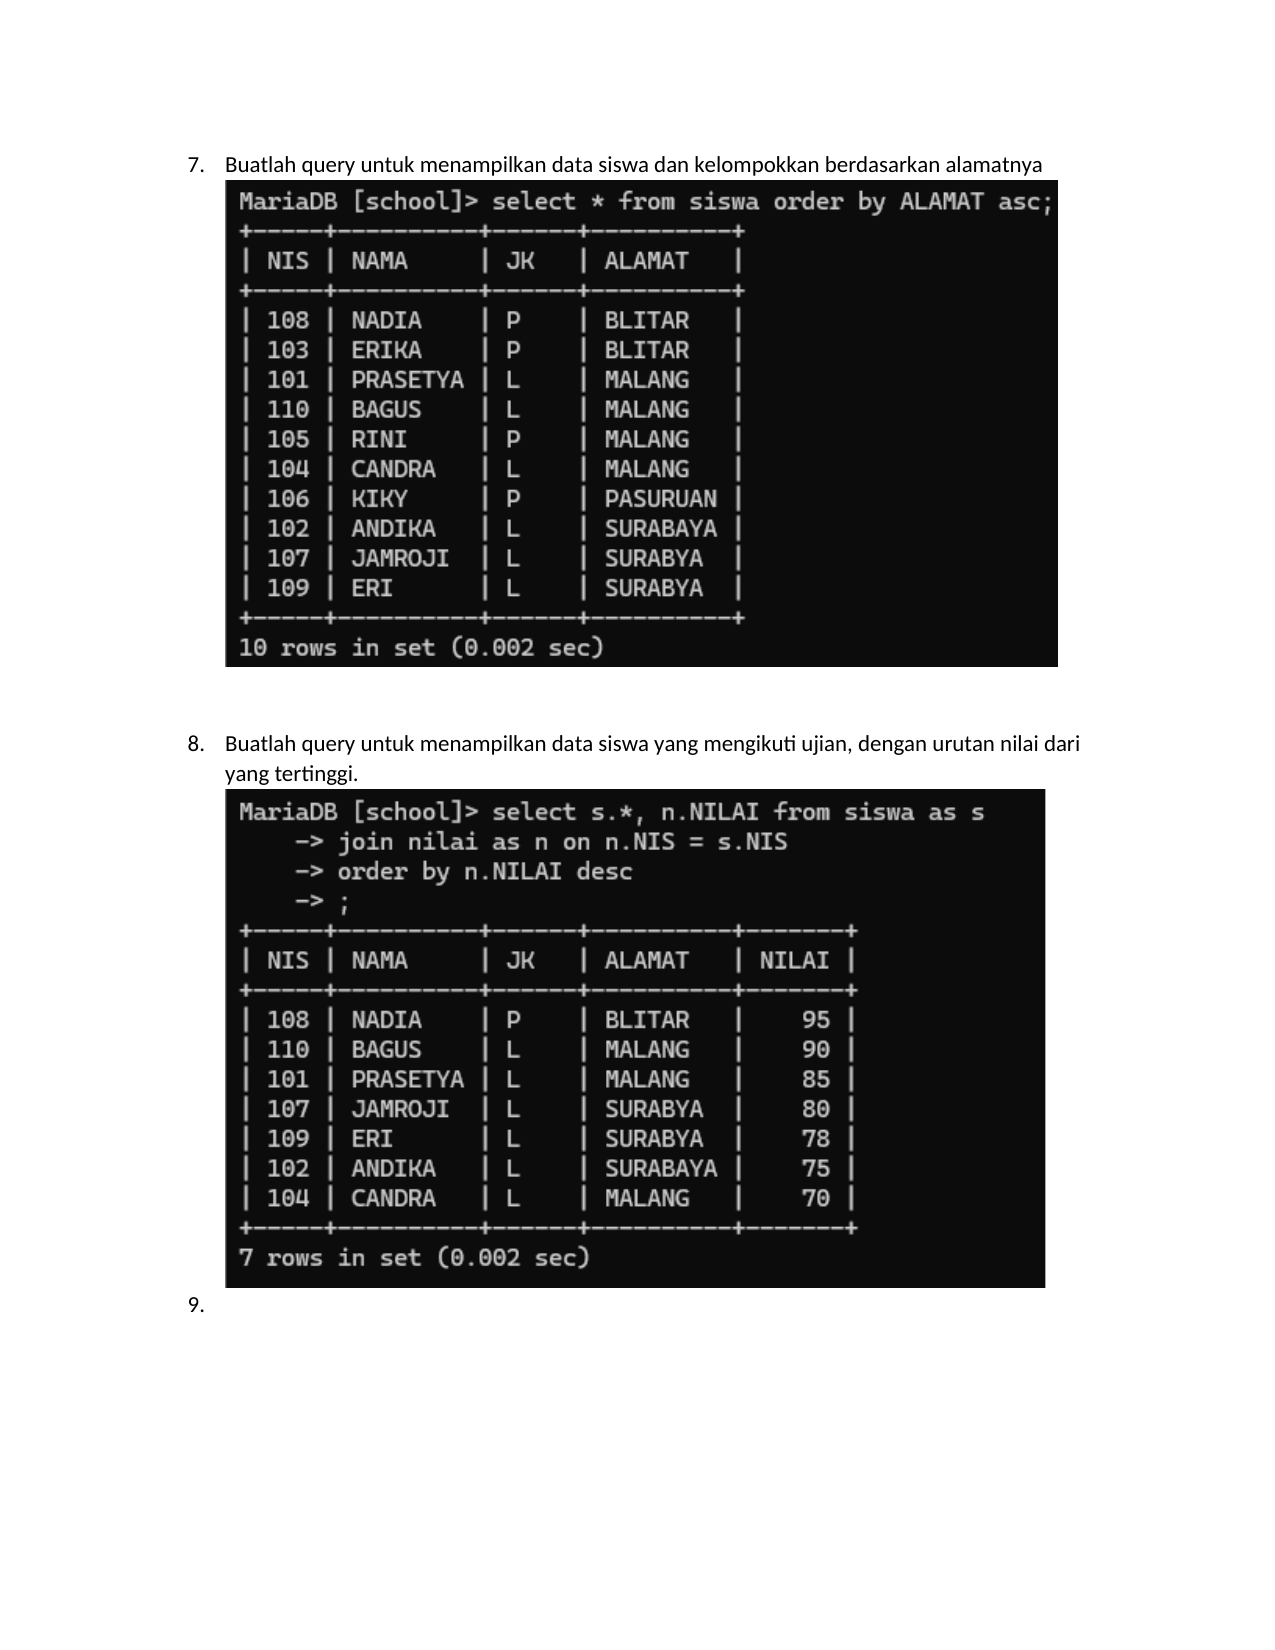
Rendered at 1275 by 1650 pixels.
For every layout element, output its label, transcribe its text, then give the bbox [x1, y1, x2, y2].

list Buatlah query untuk menampilkan data siswa dan kelompokkan berdasarkan alamatnya [187, 150, 1125, 178]
picture [225, 789, 1046, 1288]
picture [225, 180, 1058, 667]
list Buatlah query untuk menampilkan data siswa yang mengikuti ujian, dengan urutan nilai dari yang tertinggi. [187, 729, 1125, 787]
